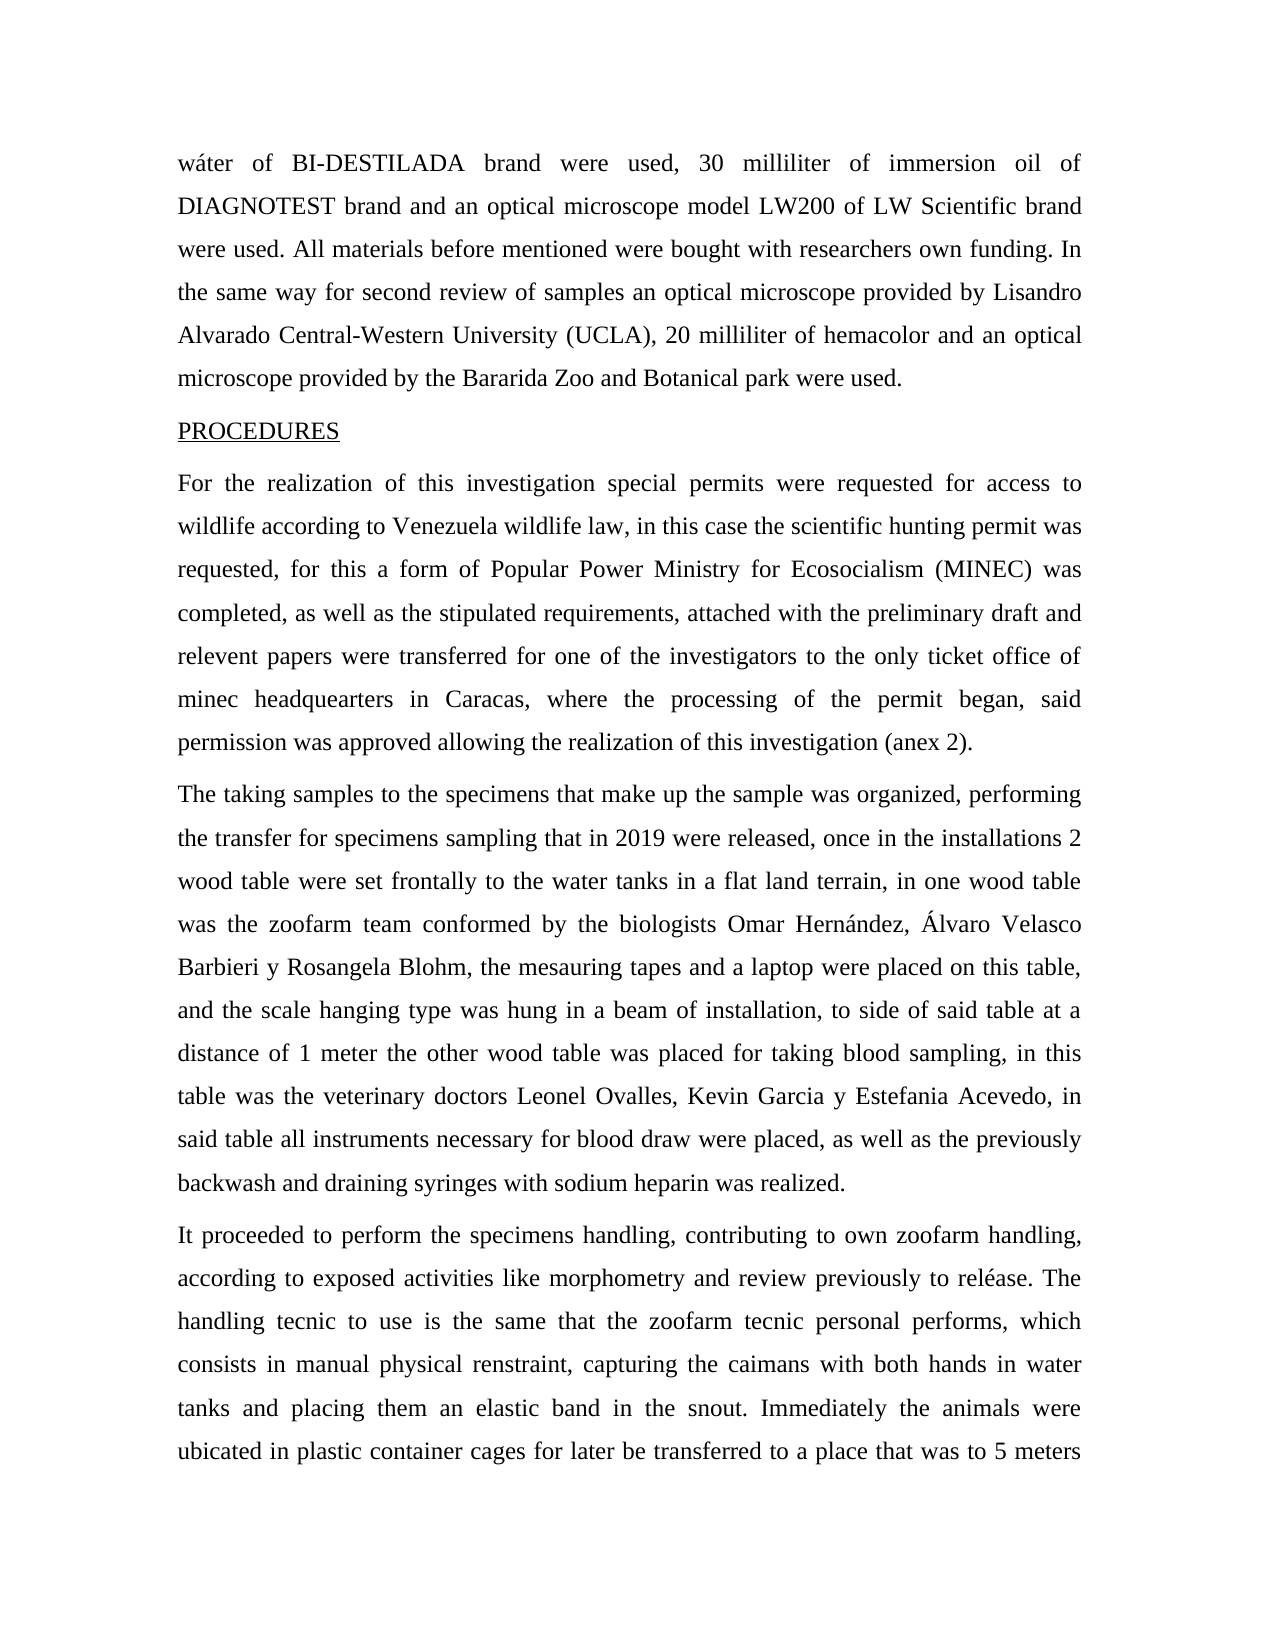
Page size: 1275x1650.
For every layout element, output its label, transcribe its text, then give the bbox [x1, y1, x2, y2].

text PROCEDURES [177, 416, 1083, 444]
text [177, 1220, 1083, 1464]
text For the realization of this investigation special permits were requested for access to wildlife according to Venezuela wildlife law, in this case the scientific hunting permit was requested, for this a form of Popular Power Ministry for Ecosocialism (MINEC) was completed, as well as the stipulated requirements, attached with the preliminary draft and relevent papers were transferred for one of the investigators to the only ticket office of minec headquearters in Caracas, where the processing of the permit began, said permission was approved allowing the realization of this investigation (anex 2). [177, 468, 1083, 756]
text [177, 148, 1083, 392]
text The taking samples to the specimens that make up the sample was organized, performing the transfer for specimens sampling that in 2019 were released, once in the installations 2 wood table were set frontally to the water tanks in a flat land terrain, in one wood table was the zoofarm team conformed by the biologists Omar Hernández, Álvaro Velasco Barbieri y Rosangela Blohm, the mesauring tapes and a laptop were placed on this table, and the scale hanging type was hung in a beam of installation, to side of said table at a distance of 1 meter the other wood table was placed for taking blood sampling, in this table was the veterinary doctors Leonel Ovalles, Kevin Garcia y Estefania Acevedo, in said table all instruments necessary for blood draw were placed, as well as the previously backwash and draining syringes with sodium heparin was realized. [177, 779, 1083, 1196]
